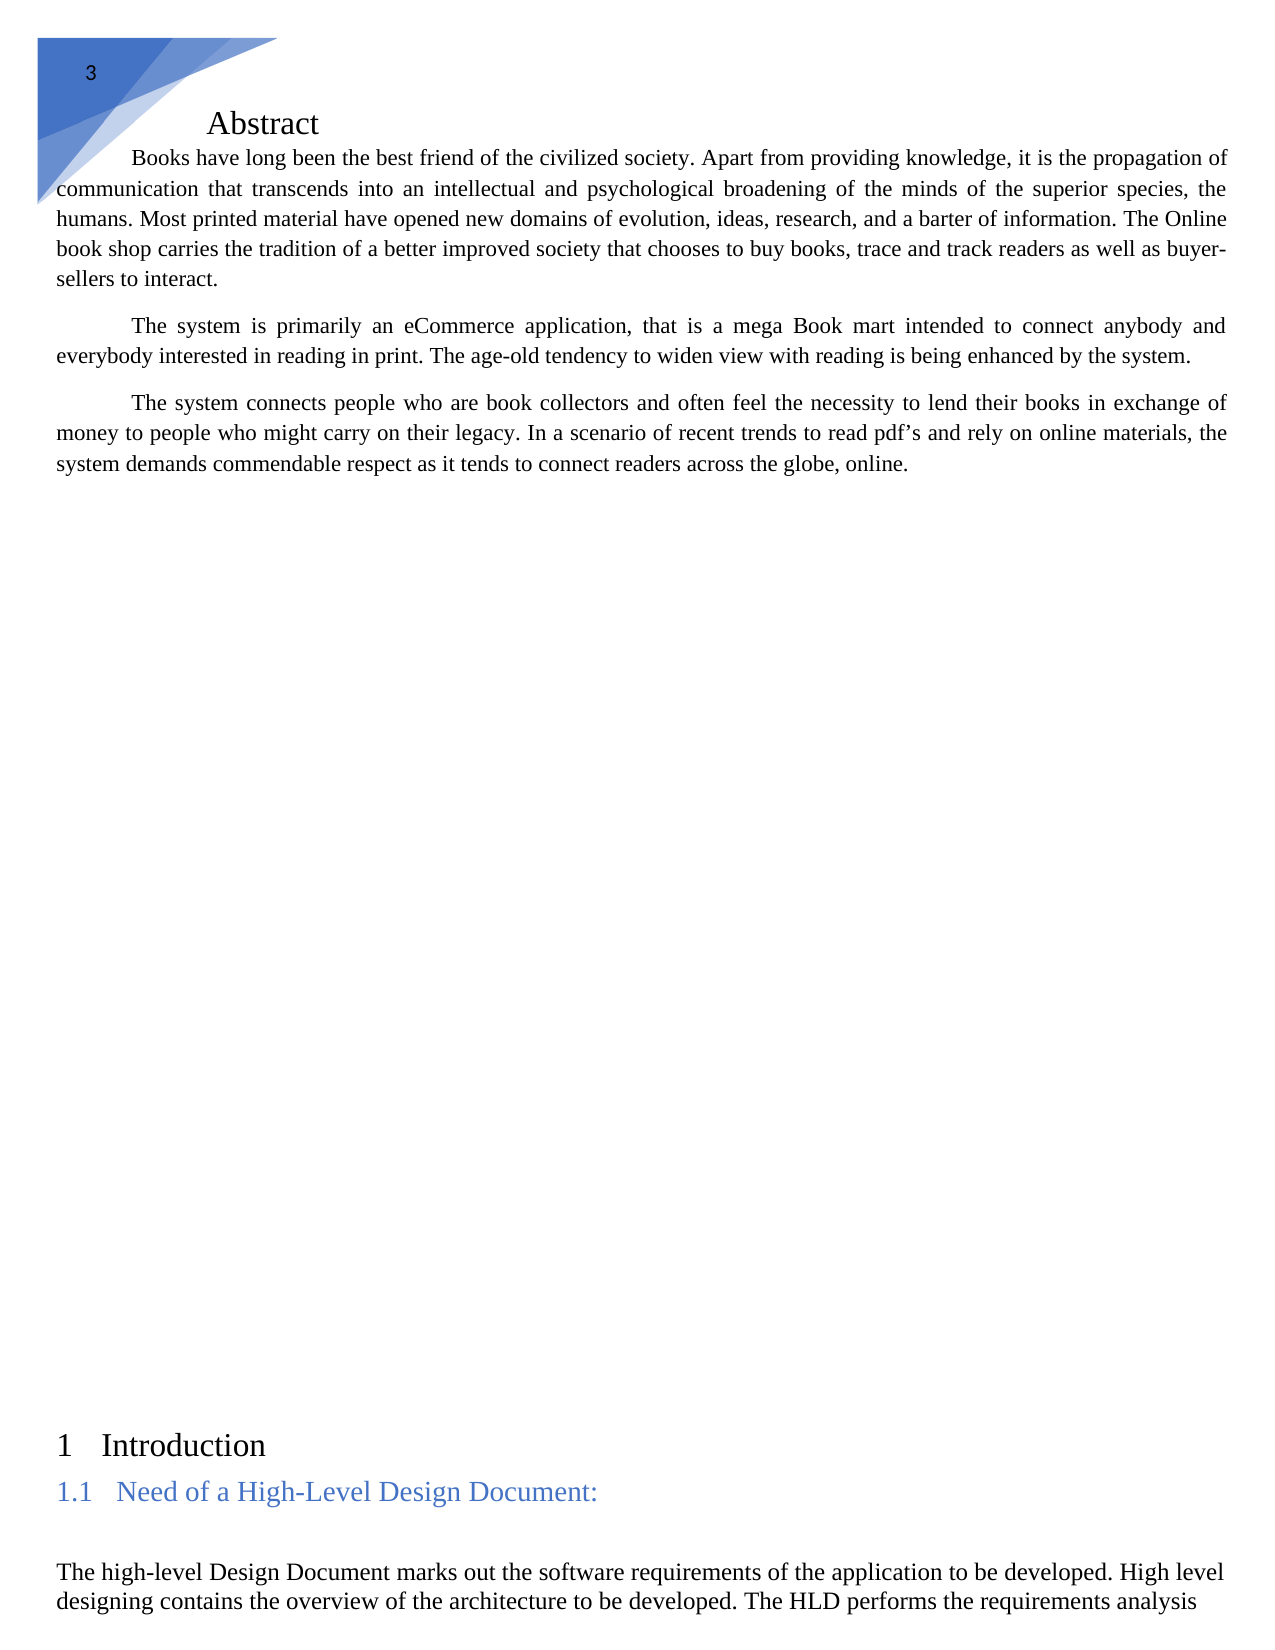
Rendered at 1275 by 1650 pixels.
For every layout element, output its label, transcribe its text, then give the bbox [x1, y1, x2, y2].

picture [37, 37, 279, 206]
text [56, 1557, 1229, 1615]
subtitle Introduction [56, 1426, 1229, 1464]
text The system is primarily an eCommerce application, that is a mega Book mart intended to connect anybody and everybody interested in reading in print. The age-old tendency to widen view with reading is being enhanced by the system. [56, 312, 1229, 369]
text Books have long been the best friend of the civilized society. Apart from providing knowledge, it is the propagation of communication that transcends into an intellectual and psychological broadening of the minds of the superior species, the humans. Most printed material have opened new domains of evolution, ideas, research, and a barter of information. The Online book shop carries the tradition of a better improved society that chooses to buy books, trace and track readers as well as buyer-sellers to interact. [56, 144, 1229, 292]
subtitle Abstract [206, 103, 1229, 141]
subtitle Need of a High-Level Design Document: [56, 1474, 1229, 1507]
text The system connects people who are book collectors and often feel the necessity to lend their books in exchange of money to people who might carry on their legacy. In a scenario of recent trends to read pdf’s and rely on online materials, the system demands commendable respect as it tends to connect readers across the globe, online. [56, 389, 1229, 476]
